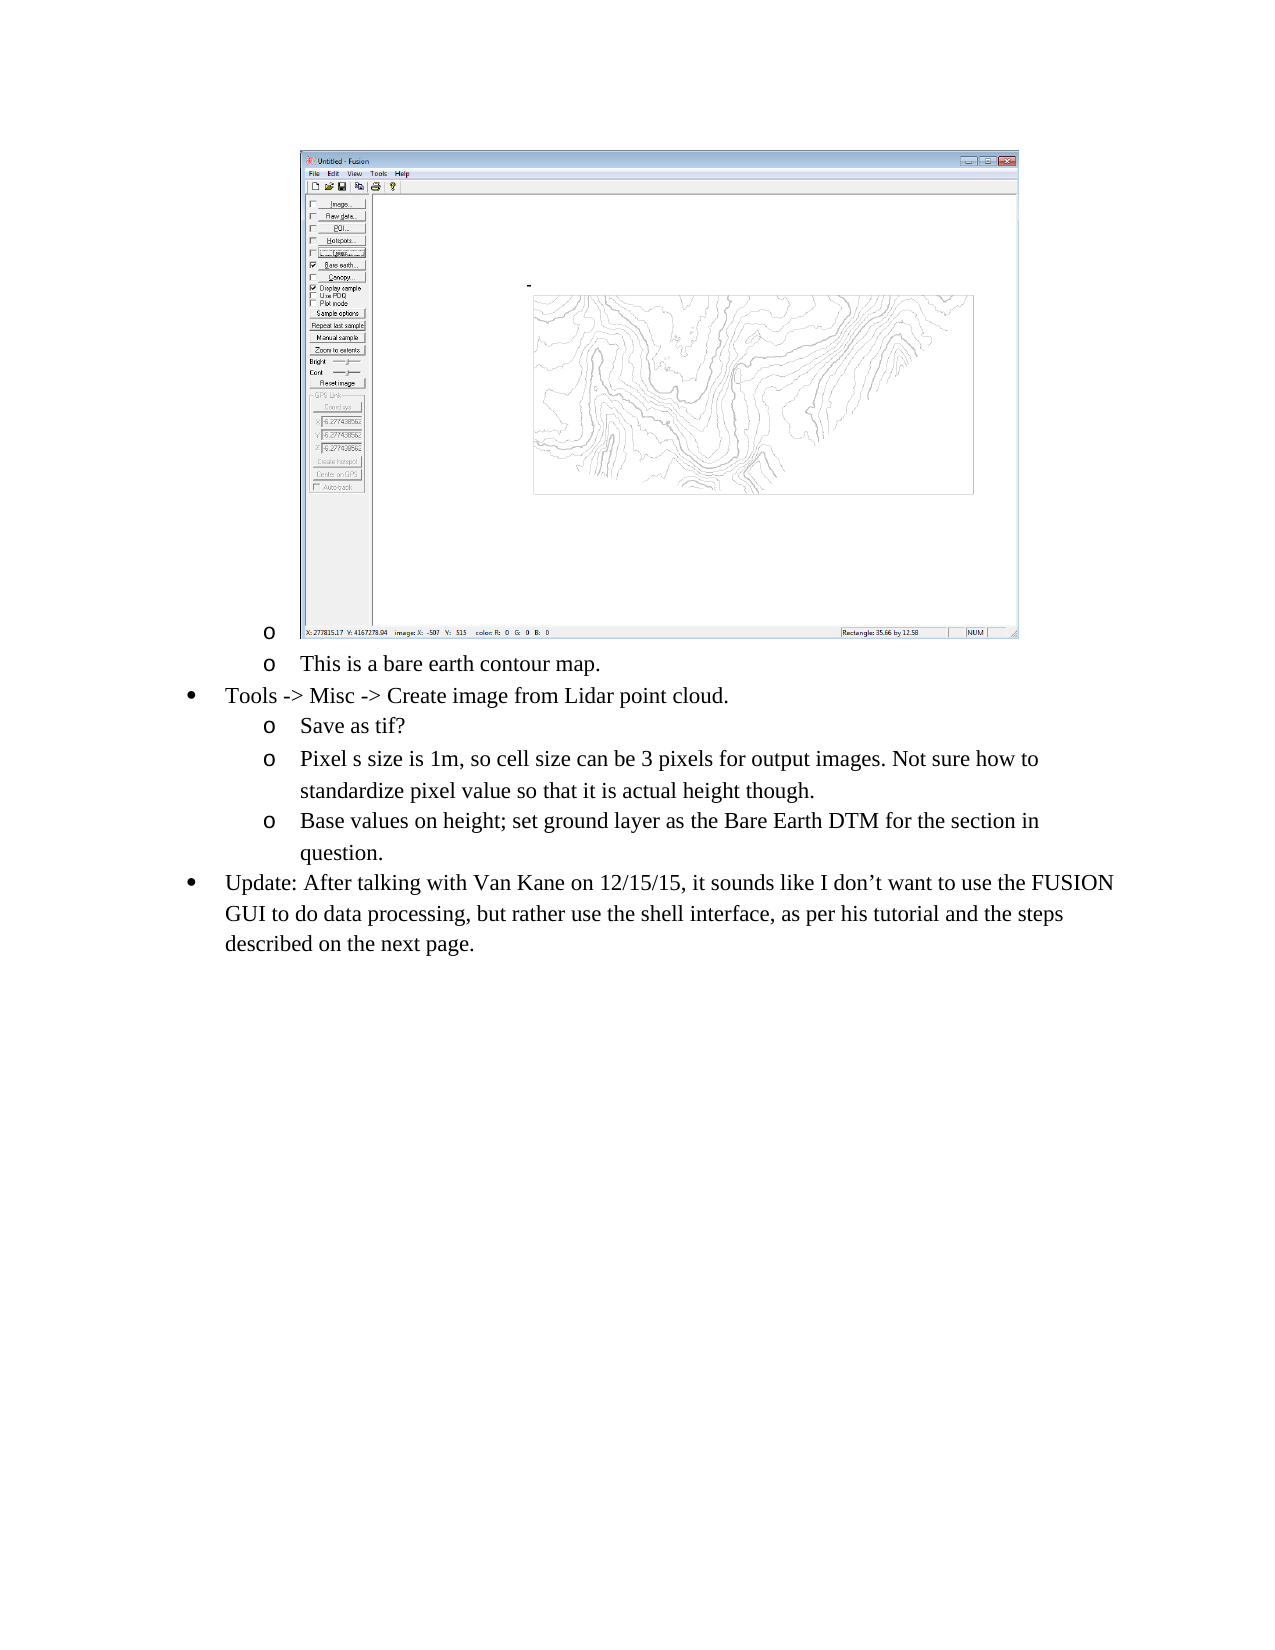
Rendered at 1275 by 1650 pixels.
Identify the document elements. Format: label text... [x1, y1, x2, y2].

picture [300, 150, 1019, 639]
list This is a bare earth contour map. [262, 650, 1125, 678]
list Base values on height; set ground layer as the Bare Earth DTM for the section in question. [262, 807, 1125, 866]
list Save as tif? [262, 712, 1125, 741]
list Pixel s size is 1m, so cell size can be 3 pixels for output images. Not sure how to standardize pixel value so that it is actual height though. [262, 745, 1125, 803]
list Tools -> Misc -> Create image from Lidar point cloud. [187, 682, 1125, 708]
list Update: After talking with Van Kane on 12/15/15, it sounds like I don’t want to use the FUSION GUI to do data processing, but rather use the shell interface, as per his tutorial and the steps described on the next page. [187, 869, 1125, 956]
